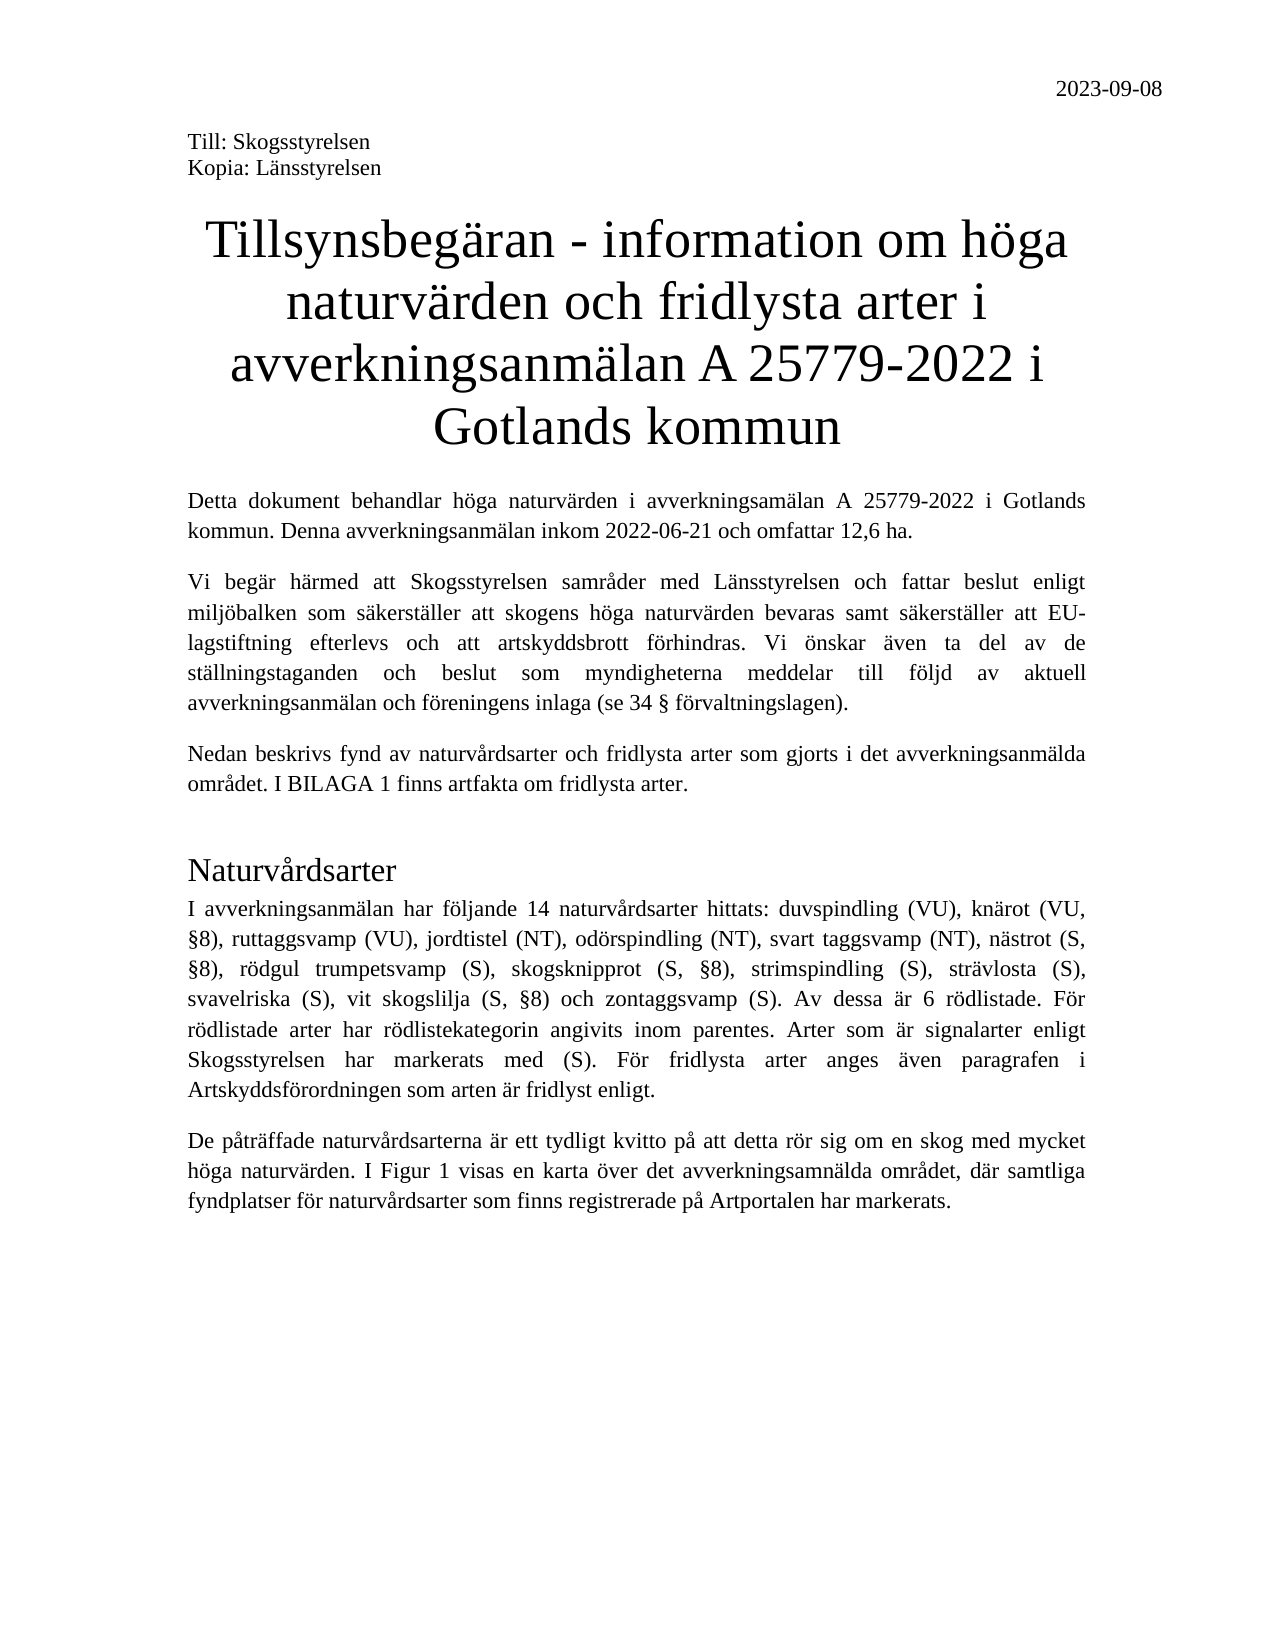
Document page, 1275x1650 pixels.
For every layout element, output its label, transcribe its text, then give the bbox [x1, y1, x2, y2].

text Nedan beskrivs fynd av naturvårdsarter och fridlysta arter som gjorts i det avverkningsanmälda området. I BILAGA 1 finns artfakta om fridlysta arter. [187, 740, 1087, 797]
text Vi begär härmed att Skogsstyrelsen samråder med Länsstyrelsen och fattar beslut enligt miljöbalken som säkerställer att skogens höga naturvärden bevaras samt säkerställer att EU-lagstiftning efterlevs och att artskyddsbrott förhindras. Vi önskar även ta del av de ställningstaganden och beslut som myndigheterna meddelar till följd av aktuell avverkningsanmälan och föreningens inlaga (se 34 § förvaltningslagen). [187, 568, 1087, 716]
text Detta dokument behandlar höga naturvärden i avverkningsamälan A 25779-2022 i Gotlands kommun. Denna avverkningsanmälan inkom 2022-06-21 och omfattar 12,6 ha. [187, 487, 1087, 544]
title Tillsynsbegäran - information om höga naturvärden och fridlysta arter i avverkningsanmälan A 25779-2022 i Gotlands kommun [187, 207, 1087, 456]
text I avverkningsanmälan har följande 14 naturvårdsarter hittats: duvspindling (VU), knärot (VU, §8), ruttaggsvamp (VU), jordtistel (NT), odörspindling (NT), svart taggsvamp (NT), nästrot (S, §8), rödgul trumpetsvamp (S), skogsknipprot (S, §8), strimspindling (S), strävlosta (S), svavelriska (S), vit skogslilja (S, §8) och zontaggsvamp (S). Av dessa är 6 rödlistade. För rödlistade arter har rödlistekategorin angivits inom parentes. Arter som är signalarter enligt Skogsstyrelsen har markerats med (S). För fridlysta arter anges även paragrafen i Artskyddsförordningen som arten är fridlyst enligt. [187, 895, 1087, 1102]
subtitle Naturvårdsarter [187, 851, 1087, 889]
text De påträffade naturvårdsarterna är ett tydligt kvitto på att detta rör sig om en skog med mycket höga naturvärden. I Figur 1 visas en karta över det avverkningsamnälda området, där samtliga fyndplatser för naturvårdsarter som finns registrerade på Artportalen har markerats. [187, 1127, 1087, 1214]
